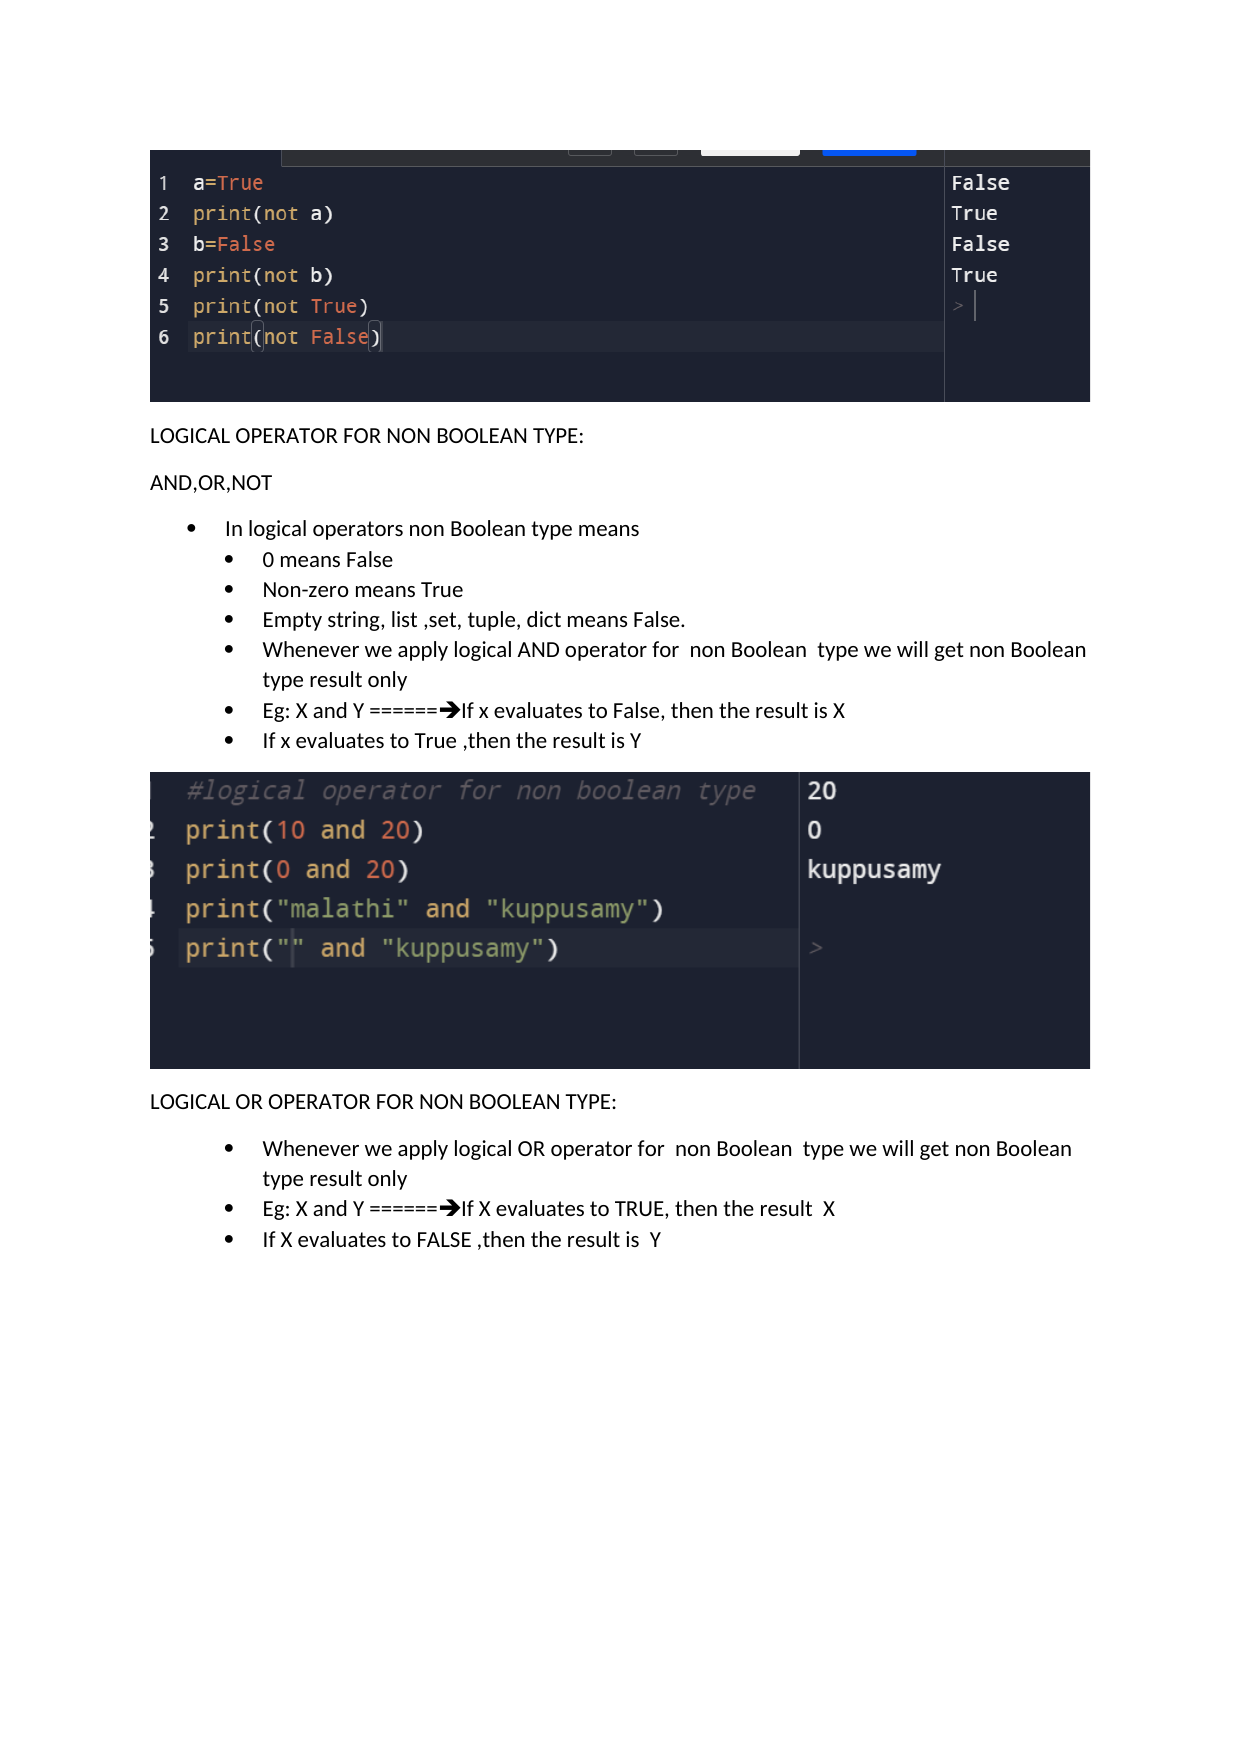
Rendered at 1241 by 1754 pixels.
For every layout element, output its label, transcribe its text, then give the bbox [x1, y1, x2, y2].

list Eg: X and Y ======If X evaluates to TRUE, then the result X [225, 1194, 1090, 1223]
text LOGICAL OR OPERATOR FOR NON BOOLEAN TYPE: [150, 1087, 1090, 1115]
list Whenever we apply logical OR operator for non Boolean type we will get non Boolean type result only [225, 1134, 1090, 1192]
list Whenever we apply logical AND operator for non Boolean type we will get non Boolean type result only [225, 635, 1090, 694]
text LOGICAL OPERATOR FOR NON BOOLEAN TYPE: [150, 421, 1090, 449]
list If x evaluates to True ,then the result is Y [225, 726, 1090, 754]
list Empty string, list ,set, tuple, dict means False. [225, 605, 1090, 633]
picture [150, 772, 1091, 1069]
list 0 means False [225, 545, 1090, 573]
text AND,OR,NOT [150, 468, 1090, 496]
picture [150, 150, 1091, 402]
list Eg: X and Y ======If x evaluates to False, then the result is X [225, 696, 1090, 724]
list If X evaluates to FALSE ,then the result is Y [225, 1225, 1090, 1253]
list Non-zero means True [225, 575, 1090, 603]
list In logical operators non Boolean type means [187, 514, 1090, 543]
